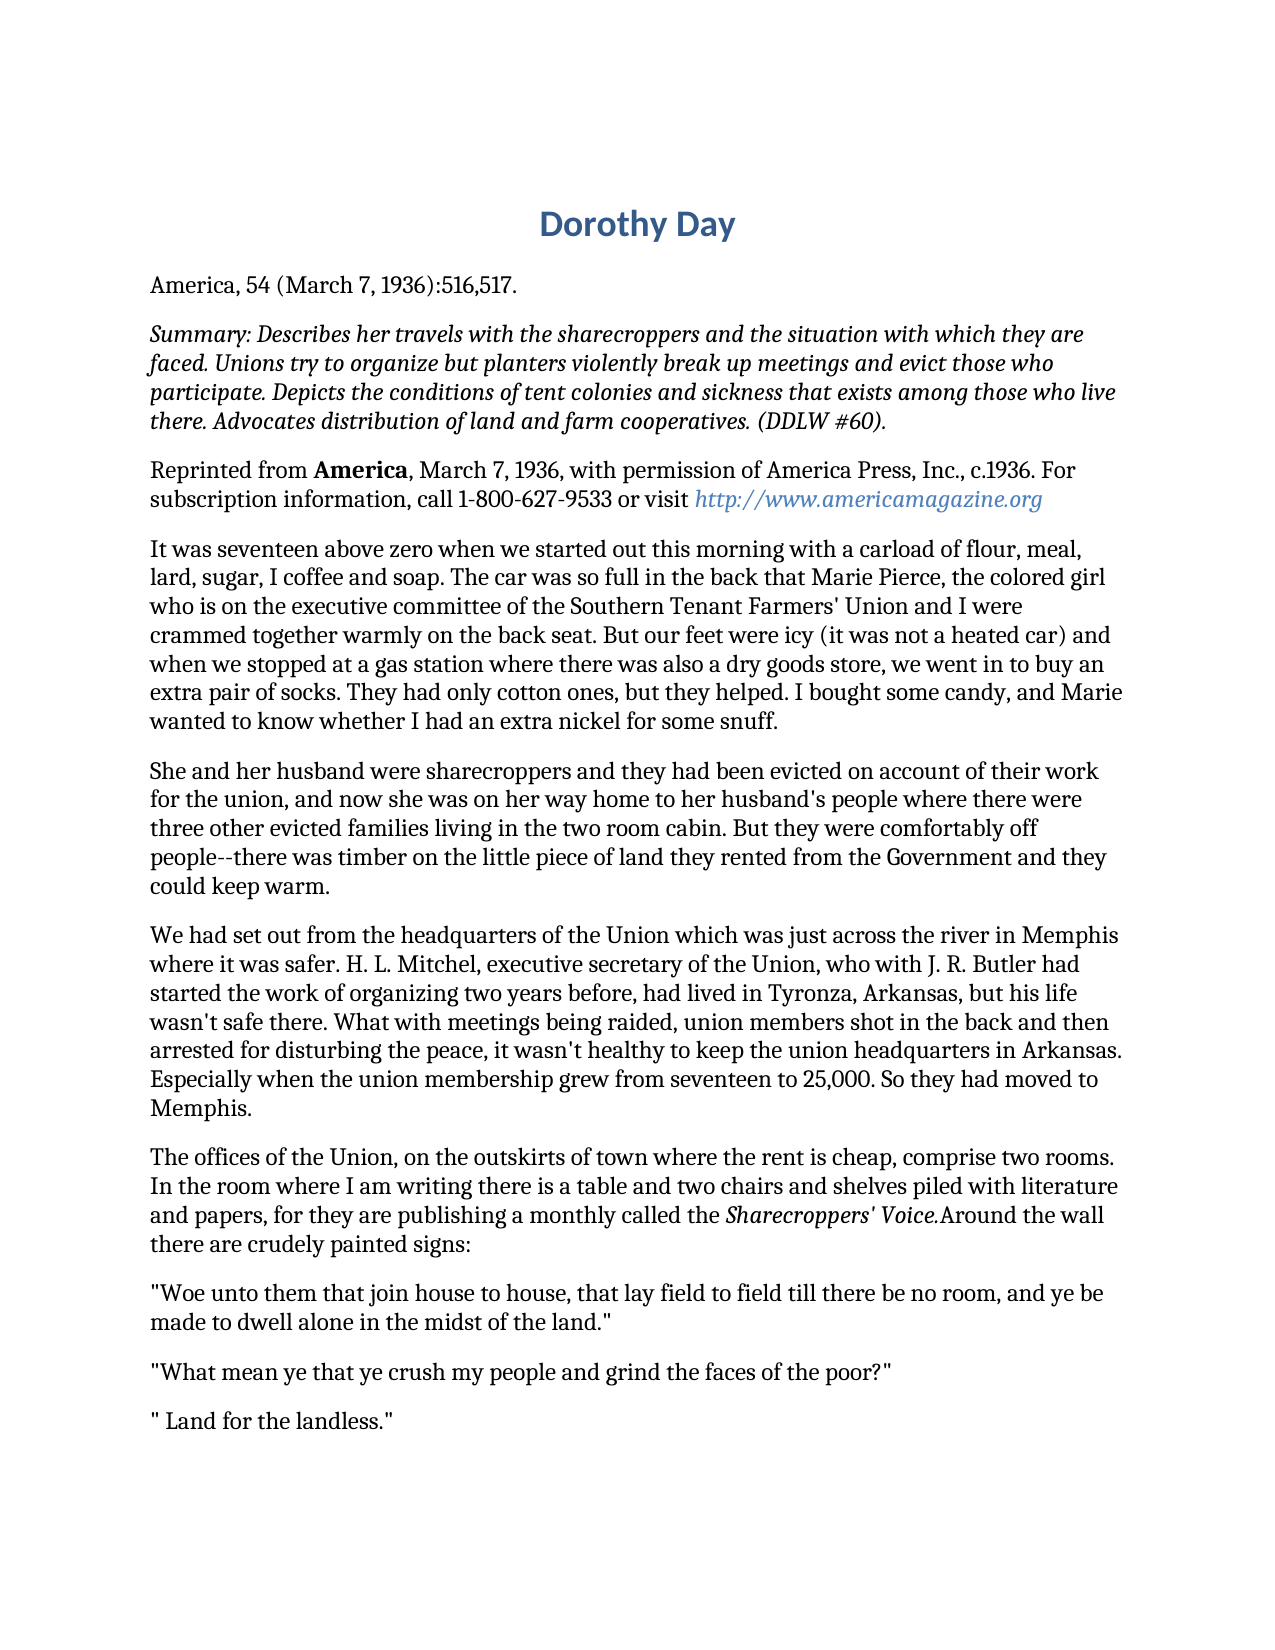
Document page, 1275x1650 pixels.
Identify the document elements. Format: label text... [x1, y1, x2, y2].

text America, 54 (March 7, 1936):516,517. [150, 271, 1125, 299]
text She and her husband were sharecroppers and they had been evicted on account of their work for the union, and now she was on her way home to her husband's people where there were three other evicted families living in the two room cabin. But they were comfortably off people--there was timber on the little piece of land they rented from the Government and they could keep warm. [150, 757, 1125, 900]
text We had set out from the headquarters of the Union which was just across the river in Memphis where it was safer. H. L. Mitchel, executive secretary of the Union, who with J. R. Butler had started the work of organizing two years before, had lived in Tyronza, Arkansas, but his life wasn't safe there. What with meetings being raided, union members shot in the back and then arrested for disturbing the peace, it wasn't healthy to keep the union headquarters in Arkansas. Especially when the union membership grew from seventeen to 25,000. So they had moved to Memphis. [150, 921, 1125, 1122]
title Dorothy Day [150, 200, 1125, 246]
text Summary: Describes her travels with the sharecroppers and the situation with which they are faced. Unions try to organize but planters violently break up meetings and evict those who participate. Depicts the conditions of tent colonies and sickness that exists among those who live there. Advocates distribution of land and farm cooperatives. (DDLW #60). [150, 320, 1125, 435]
text "What mean ye that ye crush my people and grind the faces of the poor?" [150, 1357, 1125, 1386]
text It was seventeen above zero when we started out this morning with a carload of flour, meal, lard, sugar, I coffee and soap. The car was so full in the back that Marie Pierce, the colored girl who is on the executive committee of the Southern Tenant Farmers' Union and I were crammed together warmly on the back seat. But our feet were icy (it was not a heated car) and when we stopped at a gas station where there was also a dry goods store, we went in to buy an extra pair of socks. They had only cotton ones, but they helped. I bought some candy, and Marie wanted to know whether I had an extra nickel for some snuff. [150, 534, 1125, 736]
text " Land for the landless." [150, 1407, 1125, 1436]
text "Woe unto them that join house to house, that lay field to field till there be no room, and ye be made to dwell alone in the midst of the land." [150, 1279, 1125, 1337]
text Reprinted from America, March 7, 1936, with permission of America Press, Inc., c.1936. For subscription information, call 1-800-627-9533 or visit http://www.americamagazine.org [150, 456, 1125, 514]
text The offices of the Union, on the outskirts of town where the rent is cheap, comprise two rooms. In the room where I am writing there is a table and two chairs and shelves piled with literature and papers, for they are publishing a monthly called the Sharecroppers' Voice.Around the wall there are crudely painted signs: [150, 1143, 1125, 1258]
